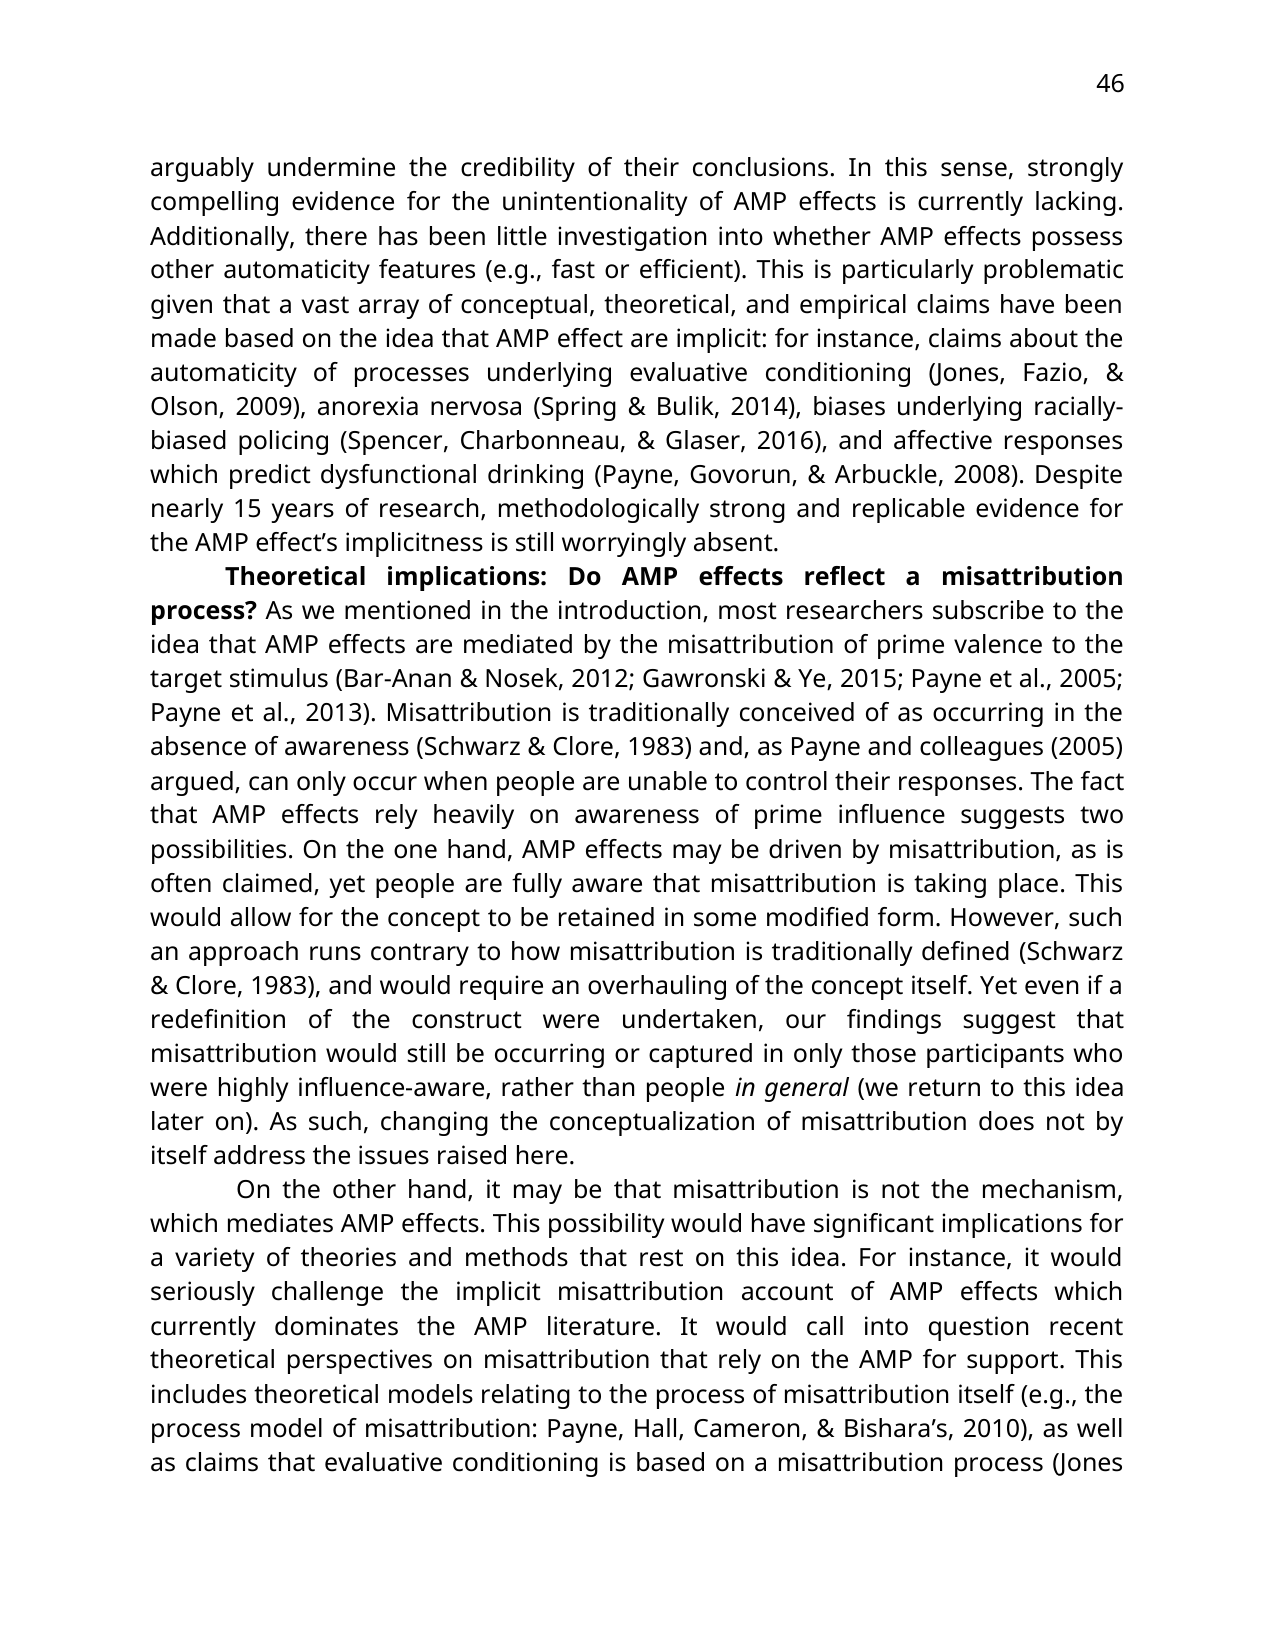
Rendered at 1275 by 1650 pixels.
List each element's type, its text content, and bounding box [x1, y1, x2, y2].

text Theoretical implications: Do AMP effects reflect a misattribution process? As we mentioned in the introduction, most researchers subscribe to the idea that AMP effects are mediated by the misattribution of prime valence to the target stimulus (Bar-Anan & Nosek, 2012; Gawronski & Ye, 2015; Payne et al., 2005; Payne et al., 2013). Misattribution is traditionally conceived of as occurring in the absence of awareness (Schwarz & Clore, 1983) and, as Payne and colleagues (2005) argued, can only occur when people are unable to control their responses. The fact that AMP effects rely heavily on awareness of prime influence suggests two possibilities. On the one hand, AMP effects may be driven by misattribution, as is often claimed, yet people are fully aware that misattribution is taking place. This would allow for the concept to be retained in some modified form. However, such an approach runs contrary to how misattribution is traditionally defined (Schwarz & Clore, 1983), and would require an overhauling of the concept itself. Yet even if a redefinition of the construct were undertaken, our findings suggest that misattribution would still be occurring or captured in only those participants who were highly influence-aware, rather than people in general (we return to this idea later on). As such, changing the conceptualization of misattribution does not by itself address the issues raised here. [150, 559, 1125, 1172]
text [150, 1172, 1125, 1478]
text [150, 150, 1125, 559]
